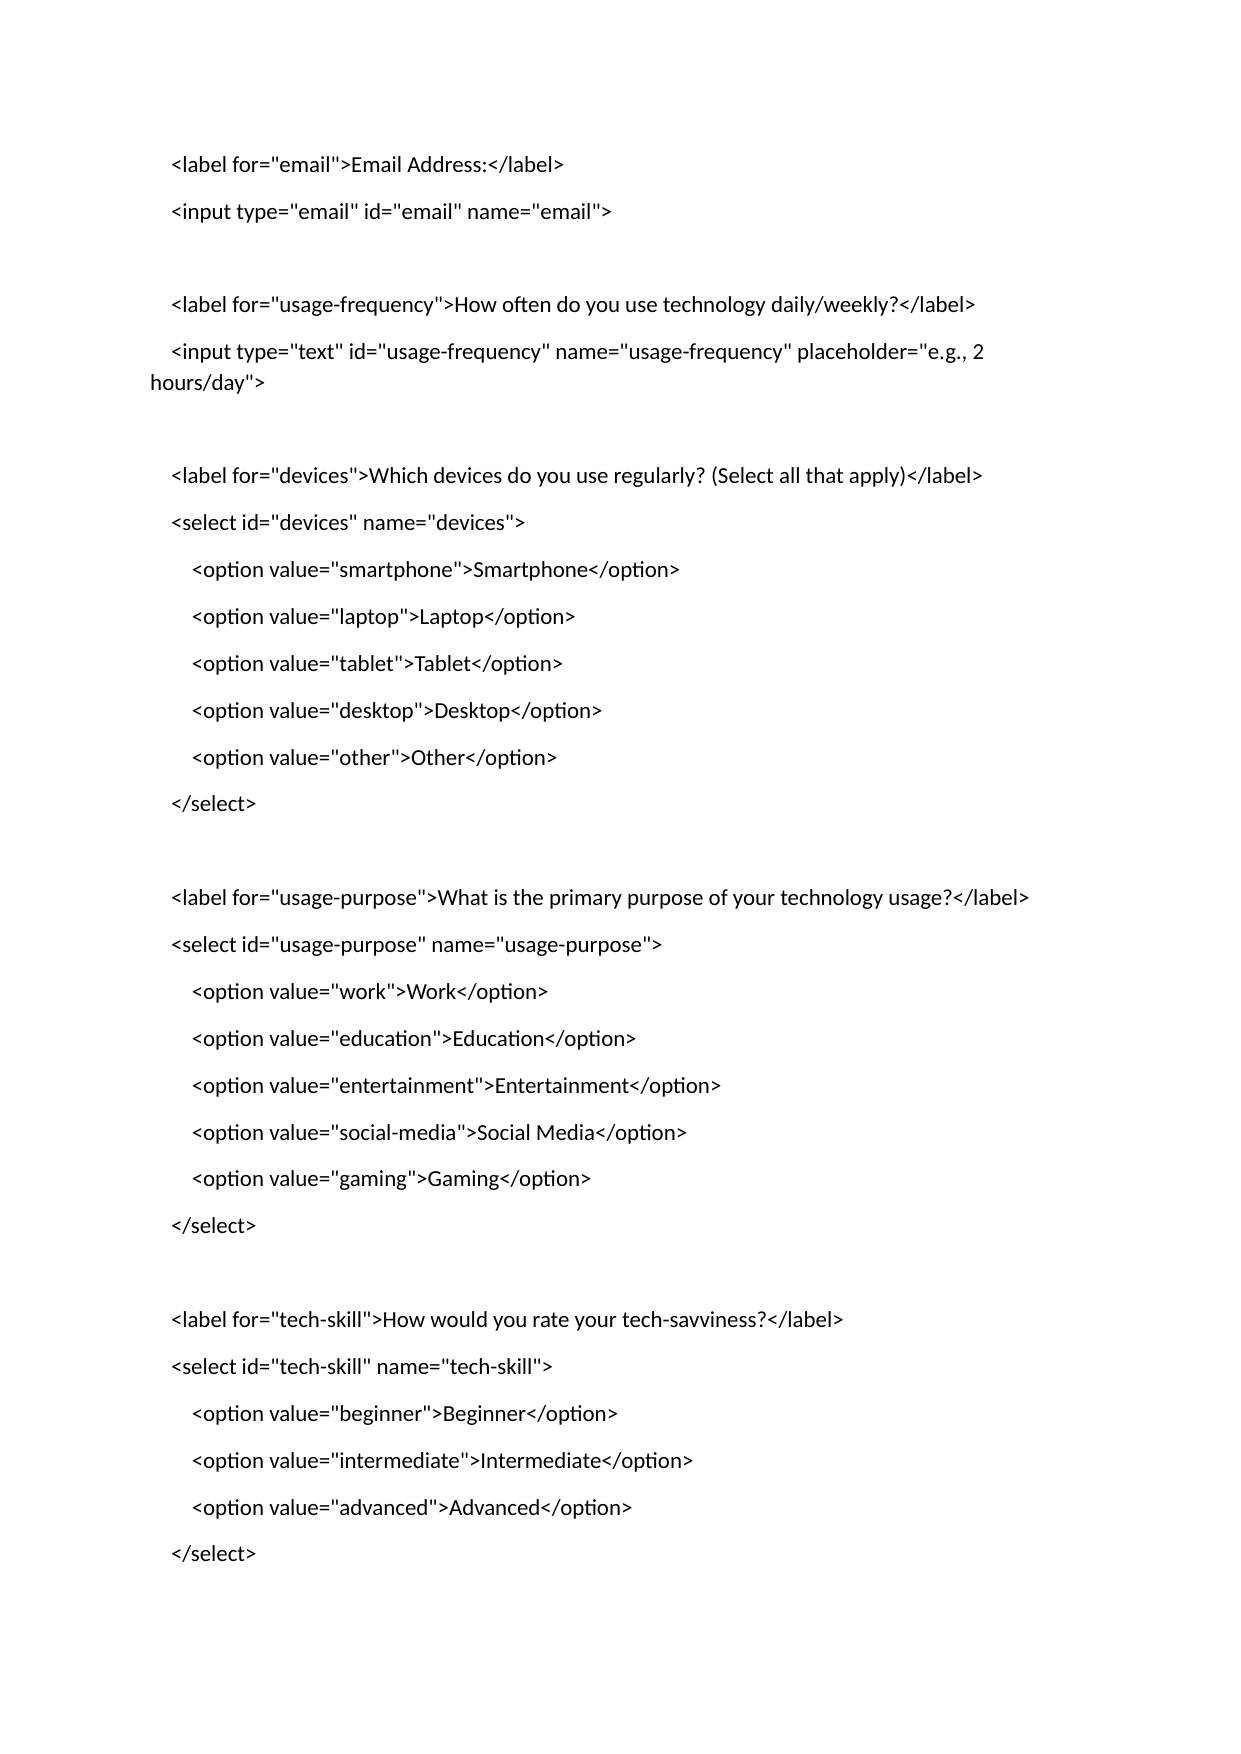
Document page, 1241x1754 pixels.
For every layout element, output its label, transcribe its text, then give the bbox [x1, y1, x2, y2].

text <label for="tech-skill">How would you rate your tech-savviness?</label> [150, 1305, 1090, 1333]
text <option value="laptop">Laptop</option> [150, 602, 1090, 630]
text <select id="tech-skill" name="tech-skill"> [150, 1352, 1090, 1380]
text <option value="tablet">Tablet</option> [150, 649, 1090, 677]
text <option value="beginner">Beginner</option> [150, 1399, 1090, 1427]
text <option value="desktop">Desktop</option> [150, 696, 1090, 724]
text <option value="other">Other</option> [150, 743, 1090, 771]
text <option value="advanced">Advanced</option> [150, 1493, 1090, 1521]
text <option value="education">Education</option> [150, 1024, 1090, 1052]
text </select> [150, 1539, 1090, 1568]
text <option value="gaming">Gaming</option> [150, 1164, 1090, 1193]
text <option value="smartphone">Smartphone</option> [150, 555, 1090, 583]
text <option value="entertainment">Entertainment</option> [150, 1071, 1090, 1099]
text <label for="usage-frequency">How often do you use technology daily/weekly?</label> [150, 291, 1090, 319]
text <input type="email" id="email" name="email"> [150, 197, 1090, 225]
text <label for="usage-purpose">What is the primary purpose of your technology usage?</label> [150, 883, 1090, 911]
text <label for="email">Email Address:</label> [150, 150, 1090, 178]
text <select id="devices" name="devices"> [150, 508, 1090, 536]
text <select id="usage-purpose" name="usage-purpose"> [150, 930, 1090, 958]
text <label for="devices">Which devices do you use regularly? (Select all that apply)</label> [150, 461, 1090, 489]
text <option value="work">Work</option> [150, 977, 1090, 1005]
text </select> [150, 789, 1090, 818]
text </select> [150, 1211, 1090, 1239]
text <input type="text" id="usage-frequency" name="usage-frequency" placeholder="e.g., 2 hours/day"> [150, 337, 1090, 396]
text <option value="intermediate">Intermediate</option> [150, 1446, 1090, 1474]
text <option value="social-media">Social Media</option> [150, 1118, 1090, 1146]
